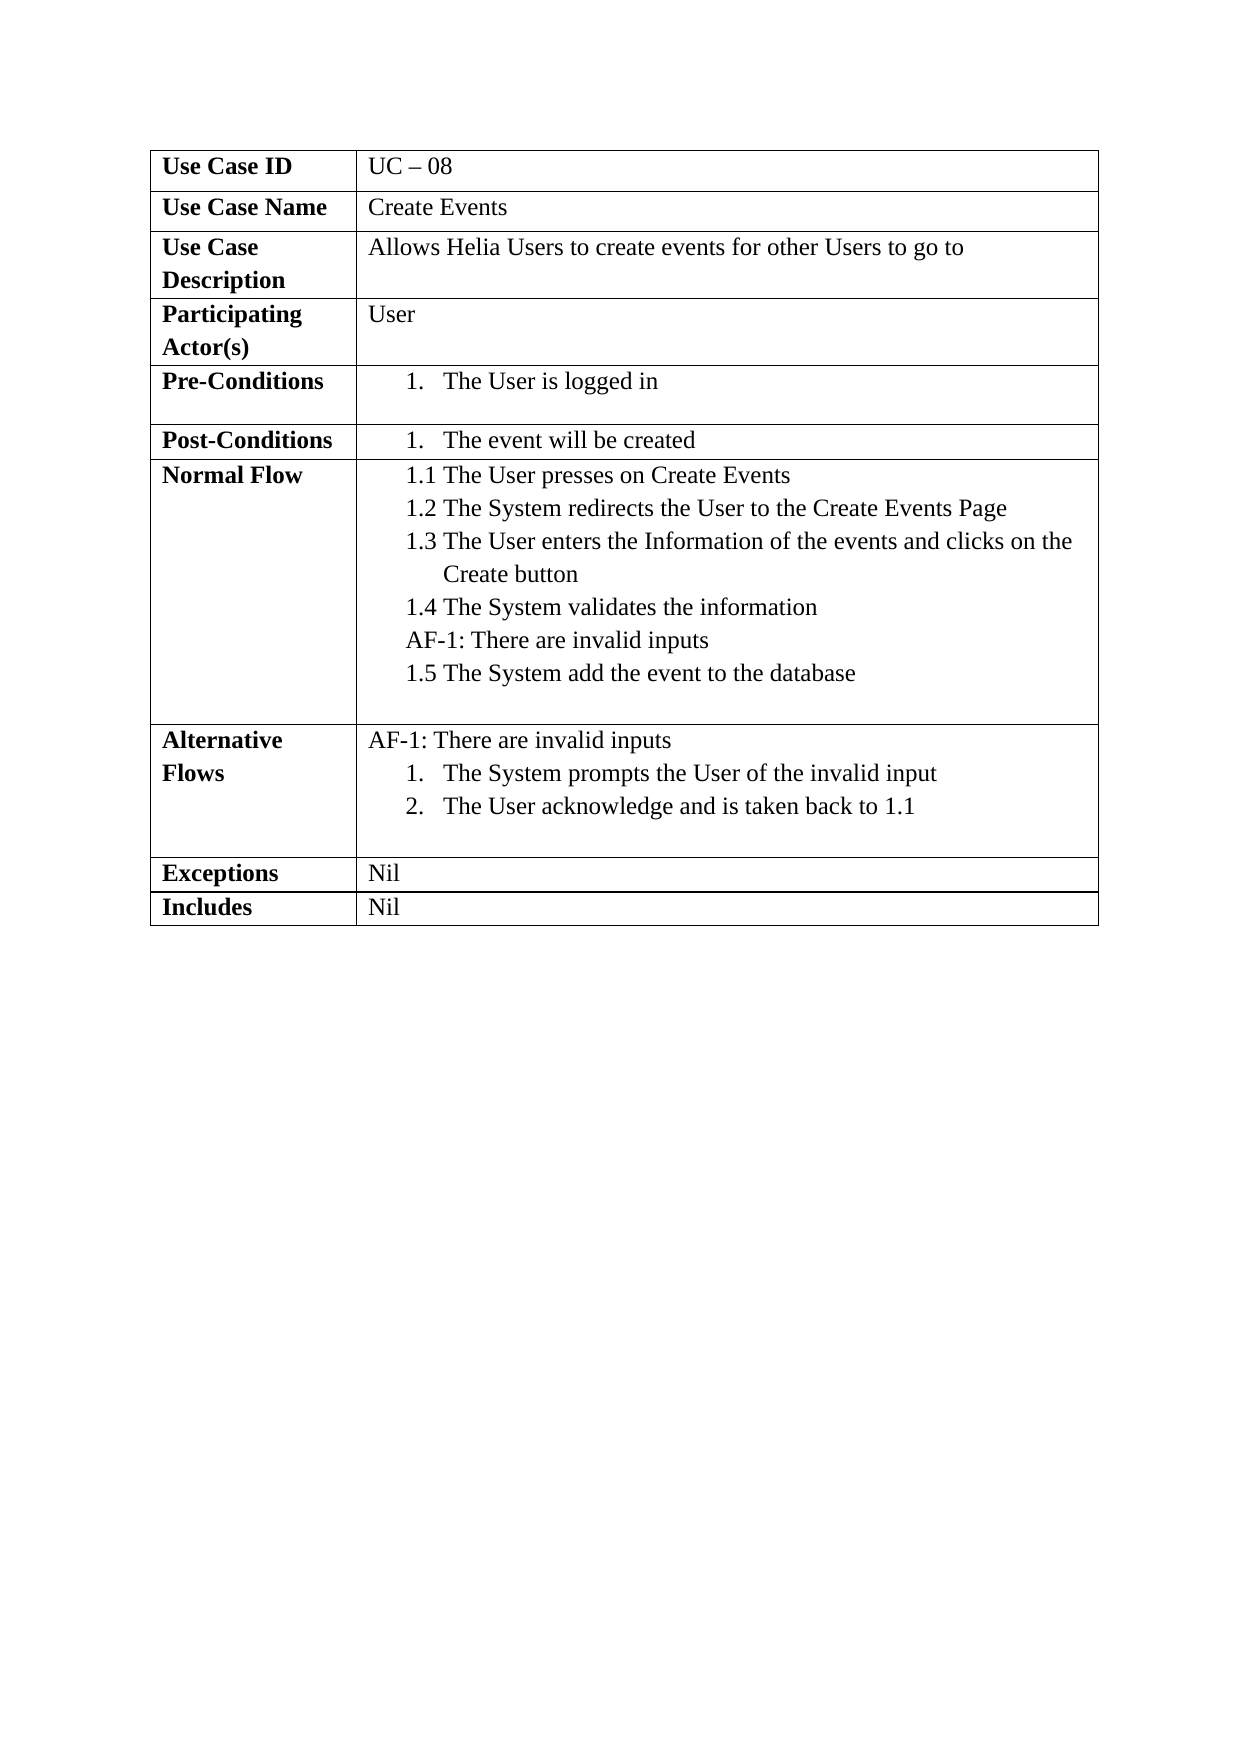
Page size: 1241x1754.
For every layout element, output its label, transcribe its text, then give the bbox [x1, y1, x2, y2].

table_cell Nil [357, 893, 1098, 925]
table_cell The User presses on Create Events The System redirects the User to the Create Events Page The User enters the Information of the events and clicks on the Create button The System validates the information AF-1: There are invalid inputs The System add the event to the database [357, 460, 1098, 724]
table_cell Participating Actor(s) [151, 299, 356, 365]
table_cell Use Case Description [151, 232, 356, 298]
table_cell The User is logged in [357, 366, 1098, 424]
table_cell AF-1: There are invalid inputs The System prompts the User of the invalid input The User acknowledge and is taken back to 1.1 [357, 725, 1098, 857]
table_cell Normal Flow [151, 460, 356, 724]
table_cell Exceptions [151, 858, 356, 891]
table_cell Use Case Name [151, 192, 356, 231]
table_cell Create Events [357, 192, 1098, 231]
table_cell Nil [357, 858, 1098, 891]
table_cell Allows Helia Users to create events for other Users to go to [357, 232, 1098, 298]
table_cell Pre-Conditions [151, 366, 356, 424]
table_cell User [357, 299, 1098, 365]
table_cell The event will be created [357, 425, 1098, 459]
table_cell Post-Conditions [151, 425, 356, 459]
table_header Use Case ID [151, 151, 356, 191]
table_cell Includes [151, 893, 356, 925]
table_header UC – 08 [357, 151, 1098, 191]
table_cell Alternative Flows [151, 725, 356, 857]
